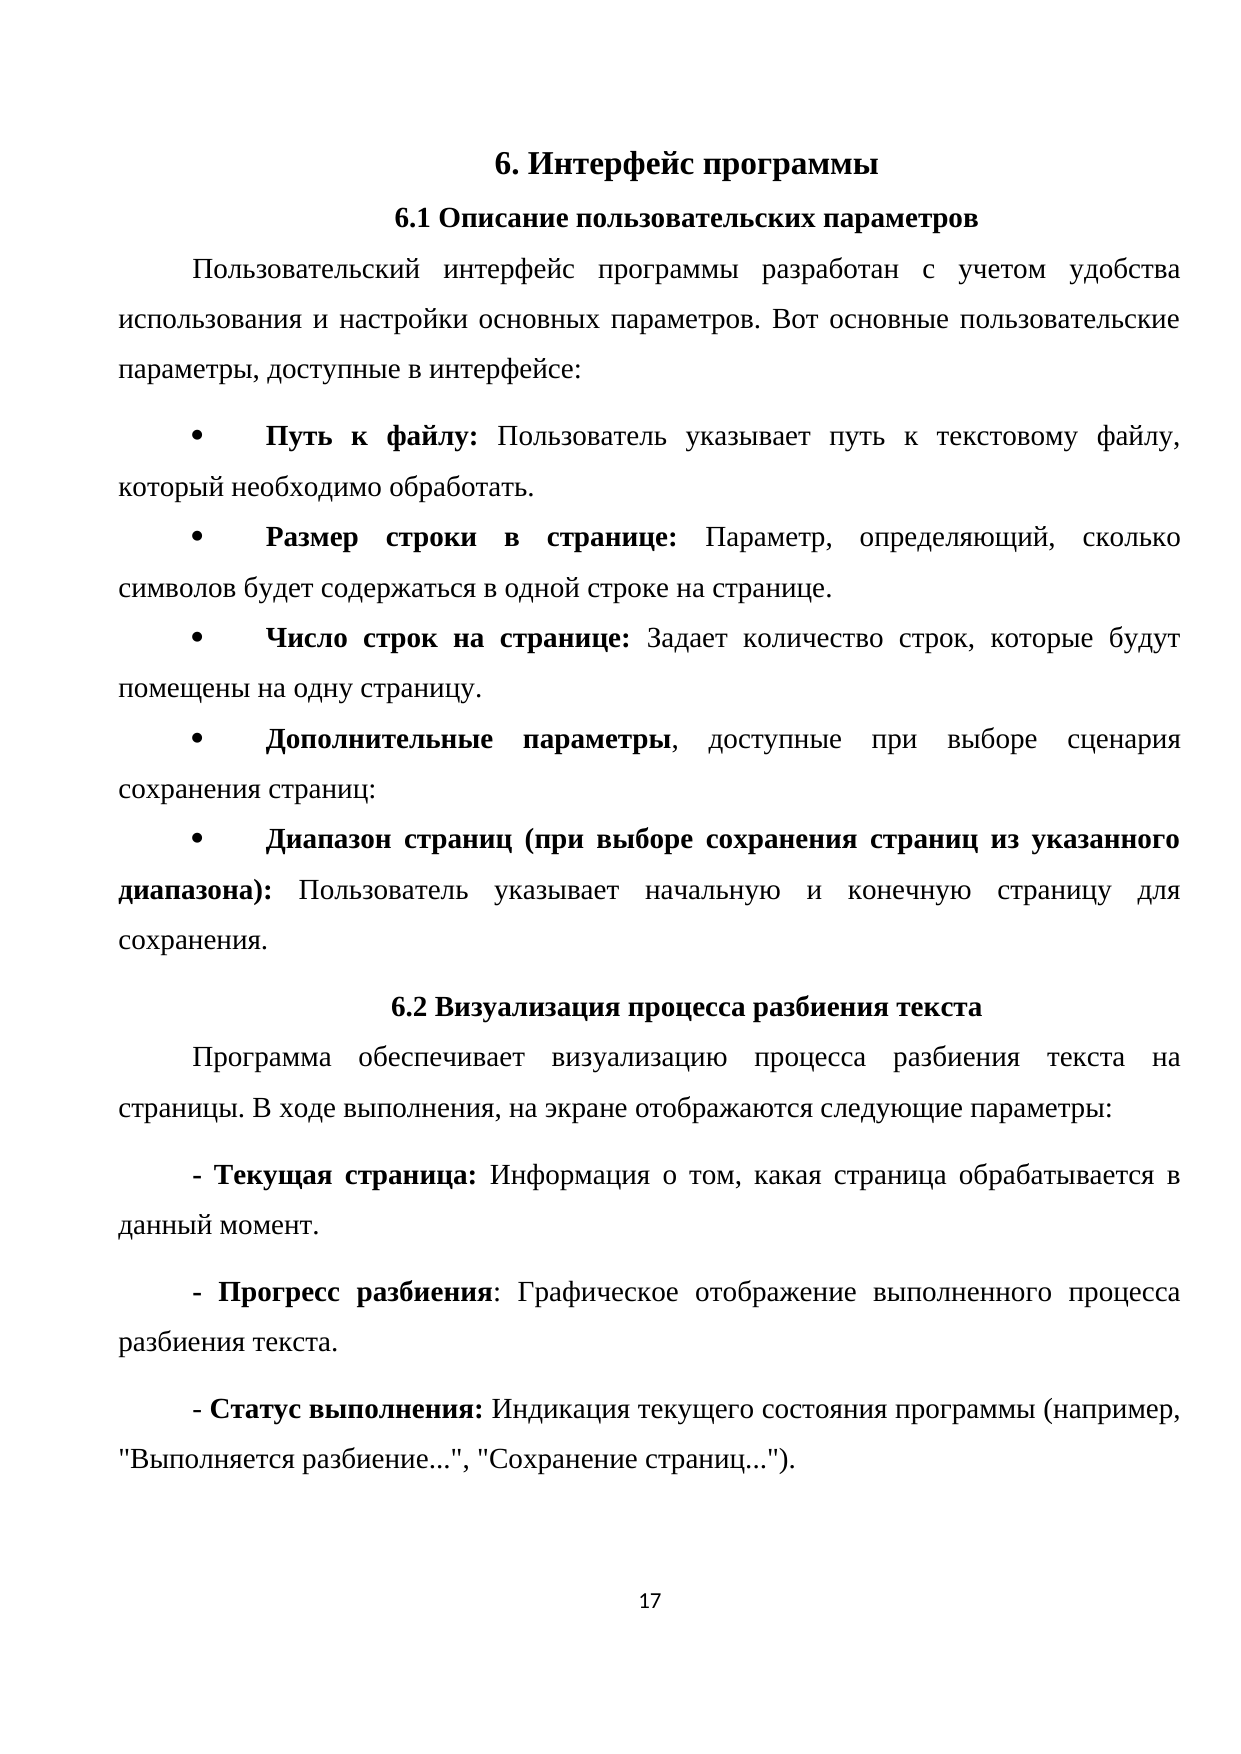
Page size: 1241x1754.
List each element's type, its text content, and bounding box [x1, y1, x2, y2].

subtitle 6.2 Визуализация процесса разбиения текста [118, 989, 1181, 1023]
list Путь к файлу: Пользователь указывает путь к текстовому файлу, который необходимо обработать. [118, 418, 1181, 502]
text - Статус выполнения: Индикация текущего состояния программы (например, "Выполняется разбиение...", "Сохранение страниц..."). [118, 1391, 1181, 1475]
list Число строк на странице: Задает количество строк, которые будут помещены на одну страницу. [118, 620, 1181, 704]
text - Текущая страница: Информация о том, какая страница обрабатывается в данный момент. [118, 1157, 1181, 1241]
subtitle 6. Интерфейс программы [118, 143, 1181, 181]
list Дополнительные параметры, доступные при выборе сценария сохранения страниц: [118, 721, 1181, 805]
text Программа обеспечивает визуализацию процесса разбиения текста на страницы. В ходе выполнения, на экране отображаются следующие параметры: [118, 1039, 1181, 1123]
list Диапазон страниц (при выборе сохранения страниц из указанного диапазона): Пользователь указывает начальную и конечную страницу для сохранения. [118, 821, 1181, 956]
text - Прогресс разбиения: Графическое отображение выполненного процесса разбиения текста. [118, 1274, 1181, 1358]
list Размер строки в странице: Параметр, определяющий, сколько символов будет содержаться в одной строке на странице. [118, 519, 1181, 603]
text Пользовательский интерфейс программы разработан с учетом удобства использования и настройки основных параметров. Вот основные пользовательские параметры, доступные в интерфейсе: [118, 251, 1181, 385]
subtitle 6.1 Описание пользовательских параметров [118, 201, 1181, 234]
